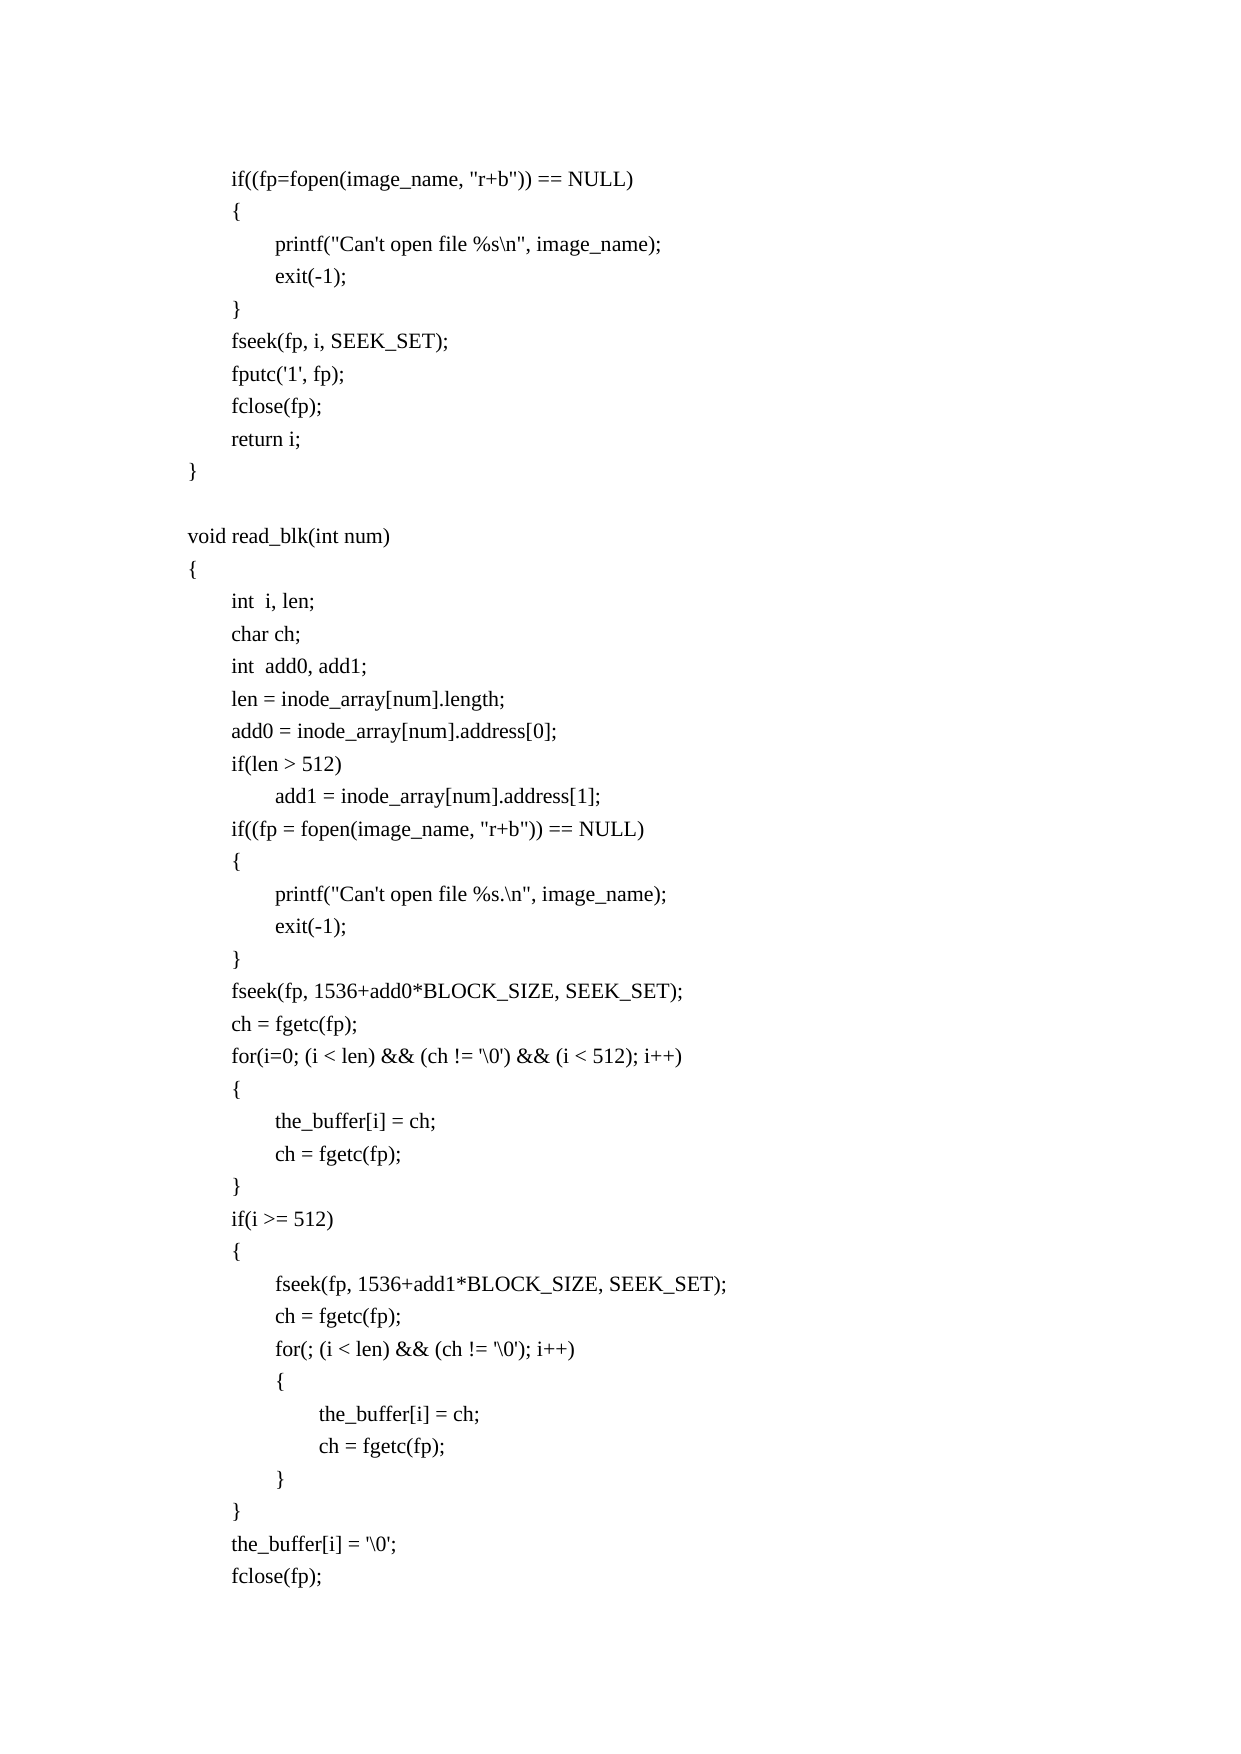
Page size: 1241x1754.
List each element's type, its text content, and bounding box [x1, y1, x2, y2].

text } [187, 942, 1053, 974]
text } [187, 1169, 1053, 1202]
text int i, len; [187, 584, 1053, 617]
text printf("Can't open file %s.\n", image_name); [187, 877, 1053, 909]
text fseek(fp, 1536+add1*BLOCK_SIZE, SEEK_SET); [187, 1267, 1053, 1299]
text the_buffer[i] = ch; [187, 1397, 1053, 1429]
text { [187, 844, 1053, 877]
text if(len > 512) [187, 747, 1053, 779]
text if(i >= 512) [187, 1202, 1053, 1234]
text ch = fgetc(fp); [187, 1429, 1053, 1462]
text if((fp = fopen(image_name, "r+b")) == NULL) [187, 812, 1053, 844]
text fclose(fp); [187, 389, 1053, 422]
text fseek(fp, 1536+add0*BLOCK_SIZE, SEEK_SET); [187, 974, 1053, 1007]
text char ch; [187, 617, 1053, 649]
text exit(-1); [187, 259, 1053, 292]
text void read_blk(int num) [187, 519, 1053, 552]
text len = inode_array[num].length; [187, 682, 1053, 714]
text ch = fgetc(fp); [187, 1137, 1053, 1169]
text { [187, 194, 1053, 227]
text { [187, 1234, 1053, 1267]
text fputc('1', fp); [187, 357, 1053, 389]
text if((fp=fopen(image_name, "r+b")) == NULL) [187, 162, 1053, 194]
text { [187, 1072, 1053, 1104]
text fclose(fp); [187, 1559, 1053, 1592]
text ch = fgetc(fp); [187, 1299, 1053, 1332]
text for(i=0; (i < len) && (ch != '\0') && (i < 512); i++) [187, 1039, 1053, 1072]
text { [187, 552, 1053, 584]
text the_buffer[i] = ch; [187, 1104, 1053, 1137]
text printf("Can't open file %s\n", image_name); [187, 227, 1053, 259]
text int add0, add1; [187, 649, 1053, 682]
text } [187, 1462, 1053, 1494]
text for(; (i < len) && (ch != '\0'); i++) [187, 1332, 1053, 1364]
text } [187, 1494, 1053, 1527]
text the_buffer[i] = '\0'; [187, 1527, 1053, 1559]
text { [187, 1364, 1053, 1397]
text add0 = inode_array[num].address[0]; [187, 714, 1053, 747]
text fseek(fp, i, SEEK_SET); [187, 324, 1053, 357]
text } [187, 292, 1053, 324]
text add1 = inode_array[num].address[1]; [187, 779, 1053, 812]
text ch = fgetc(fp); [187, 1007, 1053, 1039]
text } [187, 454, 1053, 487]
text return i; [187, 422, 1053, 454]
text exit(-1); [187, 909, 1053, 942]
